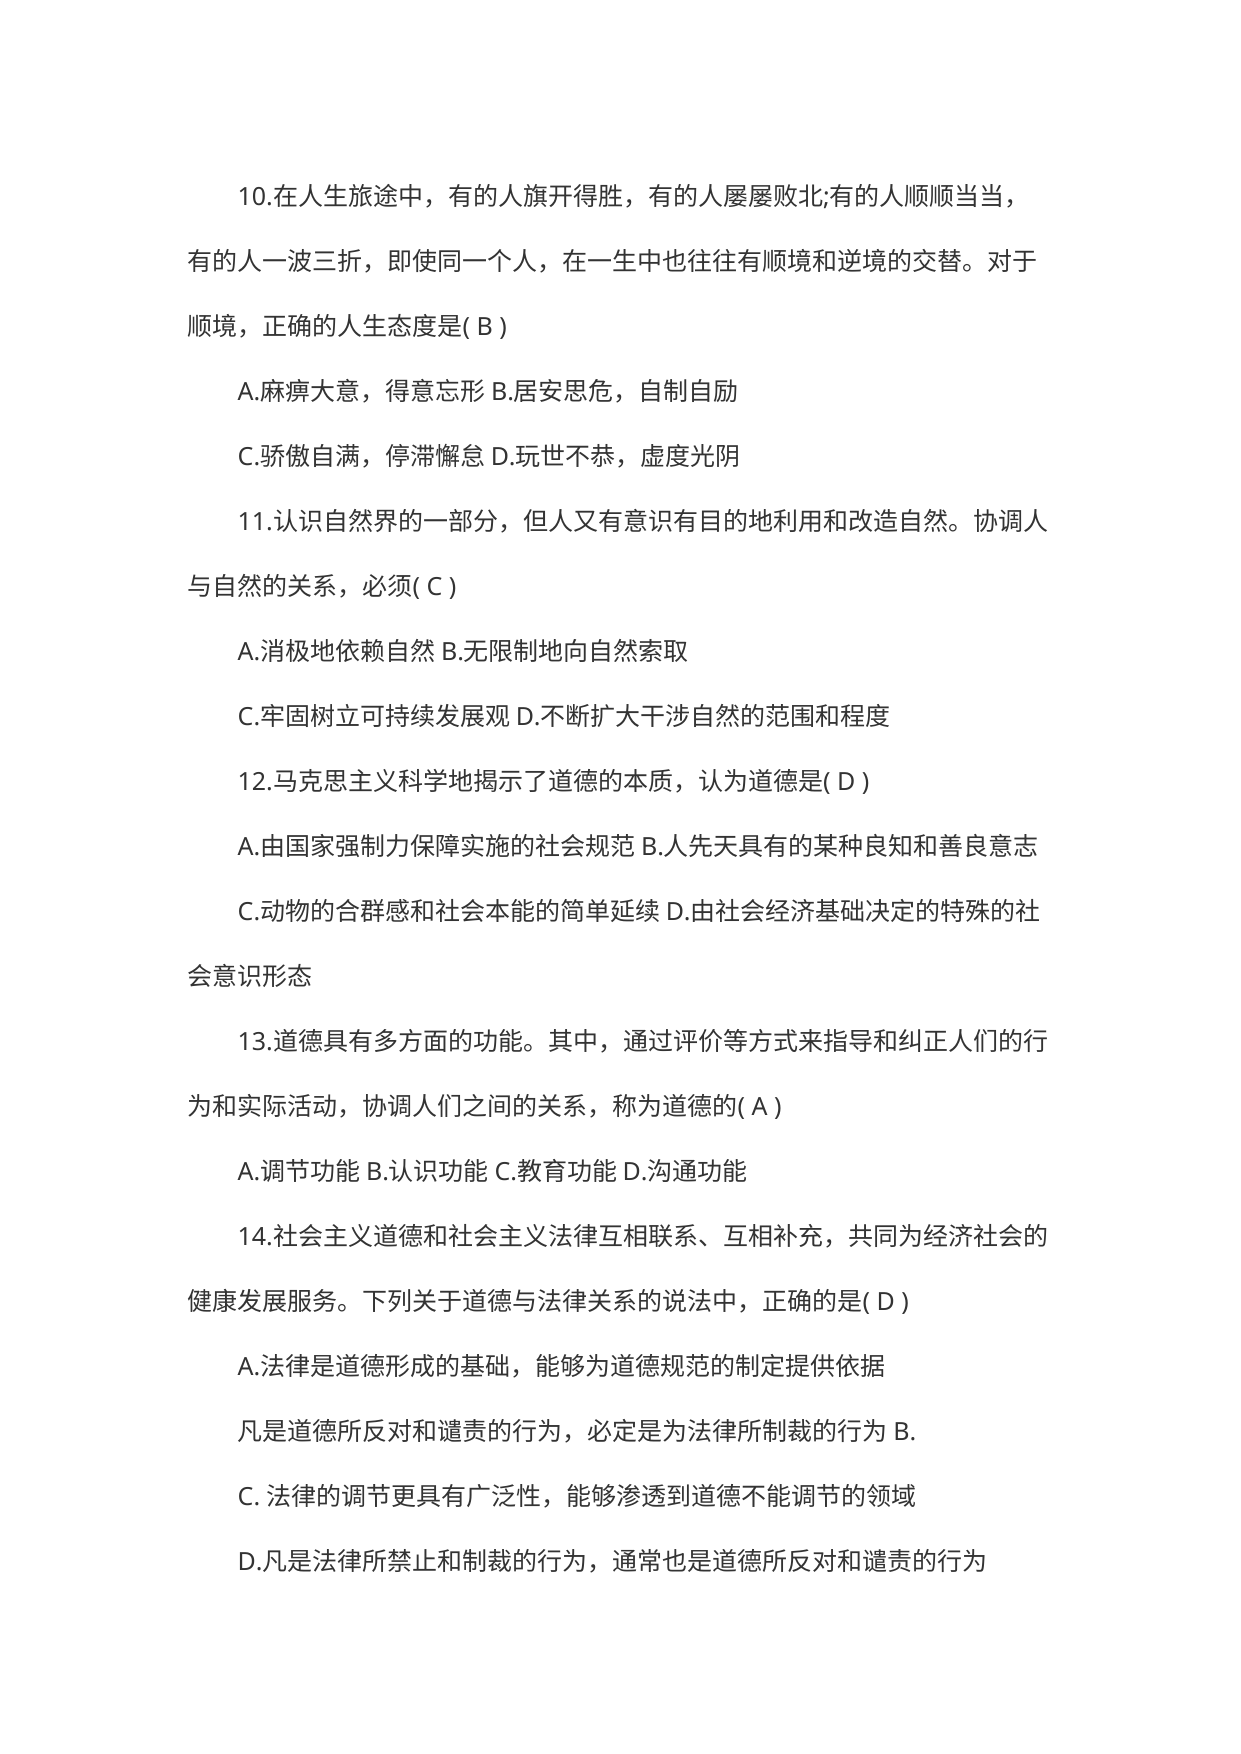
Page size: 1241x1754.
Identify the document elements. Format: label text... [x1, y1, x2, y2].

text A.消极地依赖自然 B.无限制地向自然索取 [187, 617, 1053, 682]
text 凡是道德所反对和谴责的行为，必定是为法律所制裁的行为 B. [187, 1397, 1053, 1462]
text C.牢固树立可持续发展观 D.不断扩大干涉自然的范围和程度 [187, 682, 1053, 747]
text A.由国家强制力保障实施的社会规范 B.人先天具有的某种良知和善良意志 [187, 812, 1053, 877]
text C.动物的合群感和社会本能的简单延续 D.由社会经济基础决定的特殊的社会意识形态 [187, 877, 1053, 1007]
text C.骄傲自满，停滞懈怠 D.玩世不恭，虚度光阴 [187, 422, 1053, 487]
text 13.道德具有多方面的功能。其中，通过评价等方式来指导和纠正人们的行为和实际活动，协调人们之间的关系，称为道德的( A ) [187, 1007, 1053, 1137]
text 10.在人生旅途中，有的人旗开得胜，有的人屡屡败北;有的人顺顺当当，有的人一波三折，即使同一个人，在一生中也往往有顺境和逆境的交替。对于顺境，正确的人生态度是( B ) [187, 162, 1053, 357]
text C. 法律的调节更具有广泛性，能够渗透到道德不能调节的领域 [187, 1462, 1053, 1527]
text A.调节功能 B.认识功能 C.教育功能 D.沟通功能 [187, 1137, 1053, 1202]
text D.凡是法律所禁止和制裁的行为，通常也是道德所反对和谴责的行为 [187, 1527, 1053, 1592]
text A.法律是道德形成的基础，能够为道德规范的制定提供依据 [187, 1332, 1053, 1397]
text 12.马克思主义科学地揭示了道德的本质，认为道德是( D ) [187, 747, 1053, 812]
text 11.认识自然界的一部分，但人又有意识有目的地利用和改造自然。协调人与自然的关系，必须( C ) [187, 487, 1053, 617]
text A.麻痹大意，得意忘形 B.居安思危，自制自励 [187, 357, 1053, 422]
text 14.社会主义道德和社会主义法律互相联系、互相补充，共同为经济社会的健康发展服务。下列关于道德与法律关系的说法中，正确的是( D ) [187, 1202, 1053, 1332]
